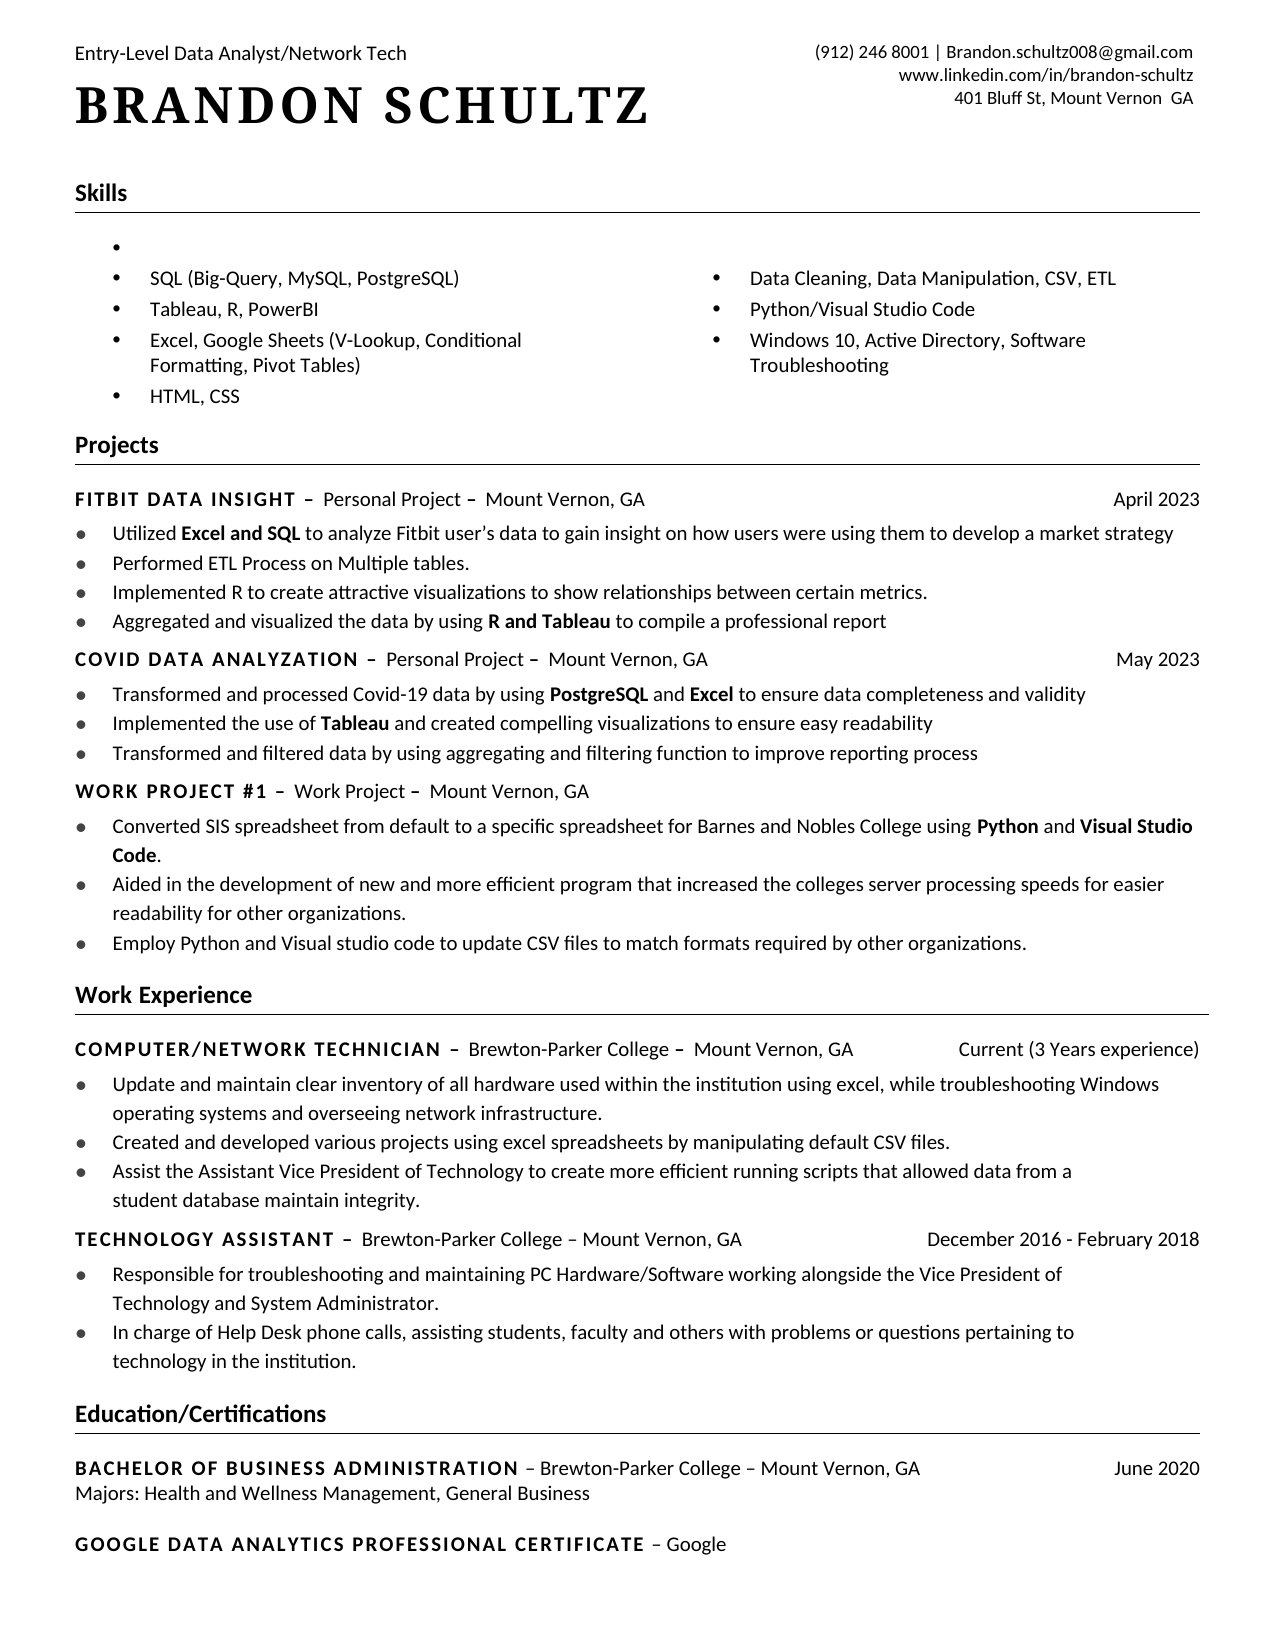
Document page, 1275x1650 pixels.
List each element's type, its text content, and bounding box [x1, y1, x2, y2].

text GOOGLE DATA ANALYTICS PROFESSIONAL CERTIFICATE – Google [75, 1531, 1200, 1557]
list Converted SIS spreadsheet from default to a specific spreadsheet for Barnes and Nobles College using Python and Visual Studio Code. [75, 813, 1209, 868]
text Bachelor of Business administration – Brewton-Parker College – Mount Vernon, GA June 2020 [75, 1455, 1200, 1481]
list In charge of Help Desk phone calls, assisting students, faculty and others with problems or questions pertaining to technology in the institution. [75, 1319, 1117, 1374]
list Data Cleaning, Data Manipulation, CSV, ETL [712, 264, 1200, 291]
list Update and maintain clear inventory of all hardware used within the institution using excel, while troubleshooting Windows operating systems and overseeing network infrastructure. [75, 1071, 1209, 1126]
list HTML, CSS [112, 382, 600, 408]
list Responsible for troubleshooting and maintaining PC Hardware/Software working alongside the Vice President of Technology and System Administrator. [75, 1261, 1117, 1316]
list Aggregated and visualized the data by using R and Tableau to compile a professional report [75, 608, 1209, 633]
list Assist the Assistant Vice President of Technology to create more efficient running scripts that allowed data from a student database maintain integrity. [75, 1158, 1117, 1213]
table_header (912) 246 8001 | Brandon.schultz008@gmail.com www.linkedin.com/in/brandon-schultz 401 Bluff St, Mount Vernon GA [675, 30, 1199, 157]
subtitle Education/Certifications [75, 1398, 1200, 1433]
list Implemented the use of Tableau and created compelling visualizations to ensure easy readability [75, 711, 1209, 736]
text Majors: Health and Wellness Management, General Business [75, 1481, 1200, 1506]
subtitle Projects [75, 429, 1200, 464]
list Tableau, R, PowerBI [112, 295, 600, 322]
table_header Entry-Level Data Analyst/Network Tech Brandon Schultz [75, 30, 675, 157]
list Aided in the development of new and more efficient program that increased the colleges server processing speeds for easier readability for other organizations. [75, 871, 1209, 926]
list Windows 10, Active Directory, Software Troubleshooting [712, 326, 1200, 378]
subtitle Work Experience [75, 980, 1209, 1014]
list SQL (Big-Query, MySQL, PostgreSQL) [112, 264, 600, 291]
text Work PRoject #1 – Work Project – Mount Vernon, GA [75, 778, 1209, 804]
list Employ Python and Visual studio code to update CSV files to match formats required by other organizations. [75, 930, 1209, 955]
list Excel, Google Sheets (V-Lookup, Conditional Formatting, Pivot Tables) [112, 326, 600, 378]
list Transformed and filtered data by using aggregating and filtering function to improve reporting process [75, 740, 1209, 765]
list Performed ETL Process on Multiple tables. [75, 550, 1209, 575]
list Python/Visual Studio Code [712, 295, 1200, 322]
text FITBIT Data insight – Personal Project – Mount Vernon, GA April 2023 [75, 486, 1200, 511]
list Transformed and processed Covid-19 data by using PostgreSQL and Excel to ensure data completeness and validity [75, 681, 1209, 707]
subtitle Skills [75, 177, 1200, 212]
list Created and developed various projects using excel spreadsheets by manipulating default CSV files. [75, 1129, 1117, 1155]
list Implemented R to create attractive visualizations to show relationships between certain metrics. [75, 579, 1209, 604]
text Covid data analyzation – Personal Project – Mount Vernon, GA May 2023 [75, 647, 1209, 672]
text Technology assistant – Brewton-Parker College – Mount Vernon, GA December 2016 - February 2018 [75, 1226, 1209, 1252]
list Utilized Excel and SQL to analyze Fitbit user’s data to gain insight on how users were using them to develop a market strategy [75, 521, 1209, 546]
text Computer/Network Technician – Brewton-Parker College – Mount Vernon, GA Current (3 Years experience) [75, 1036, 1209, 1062]
